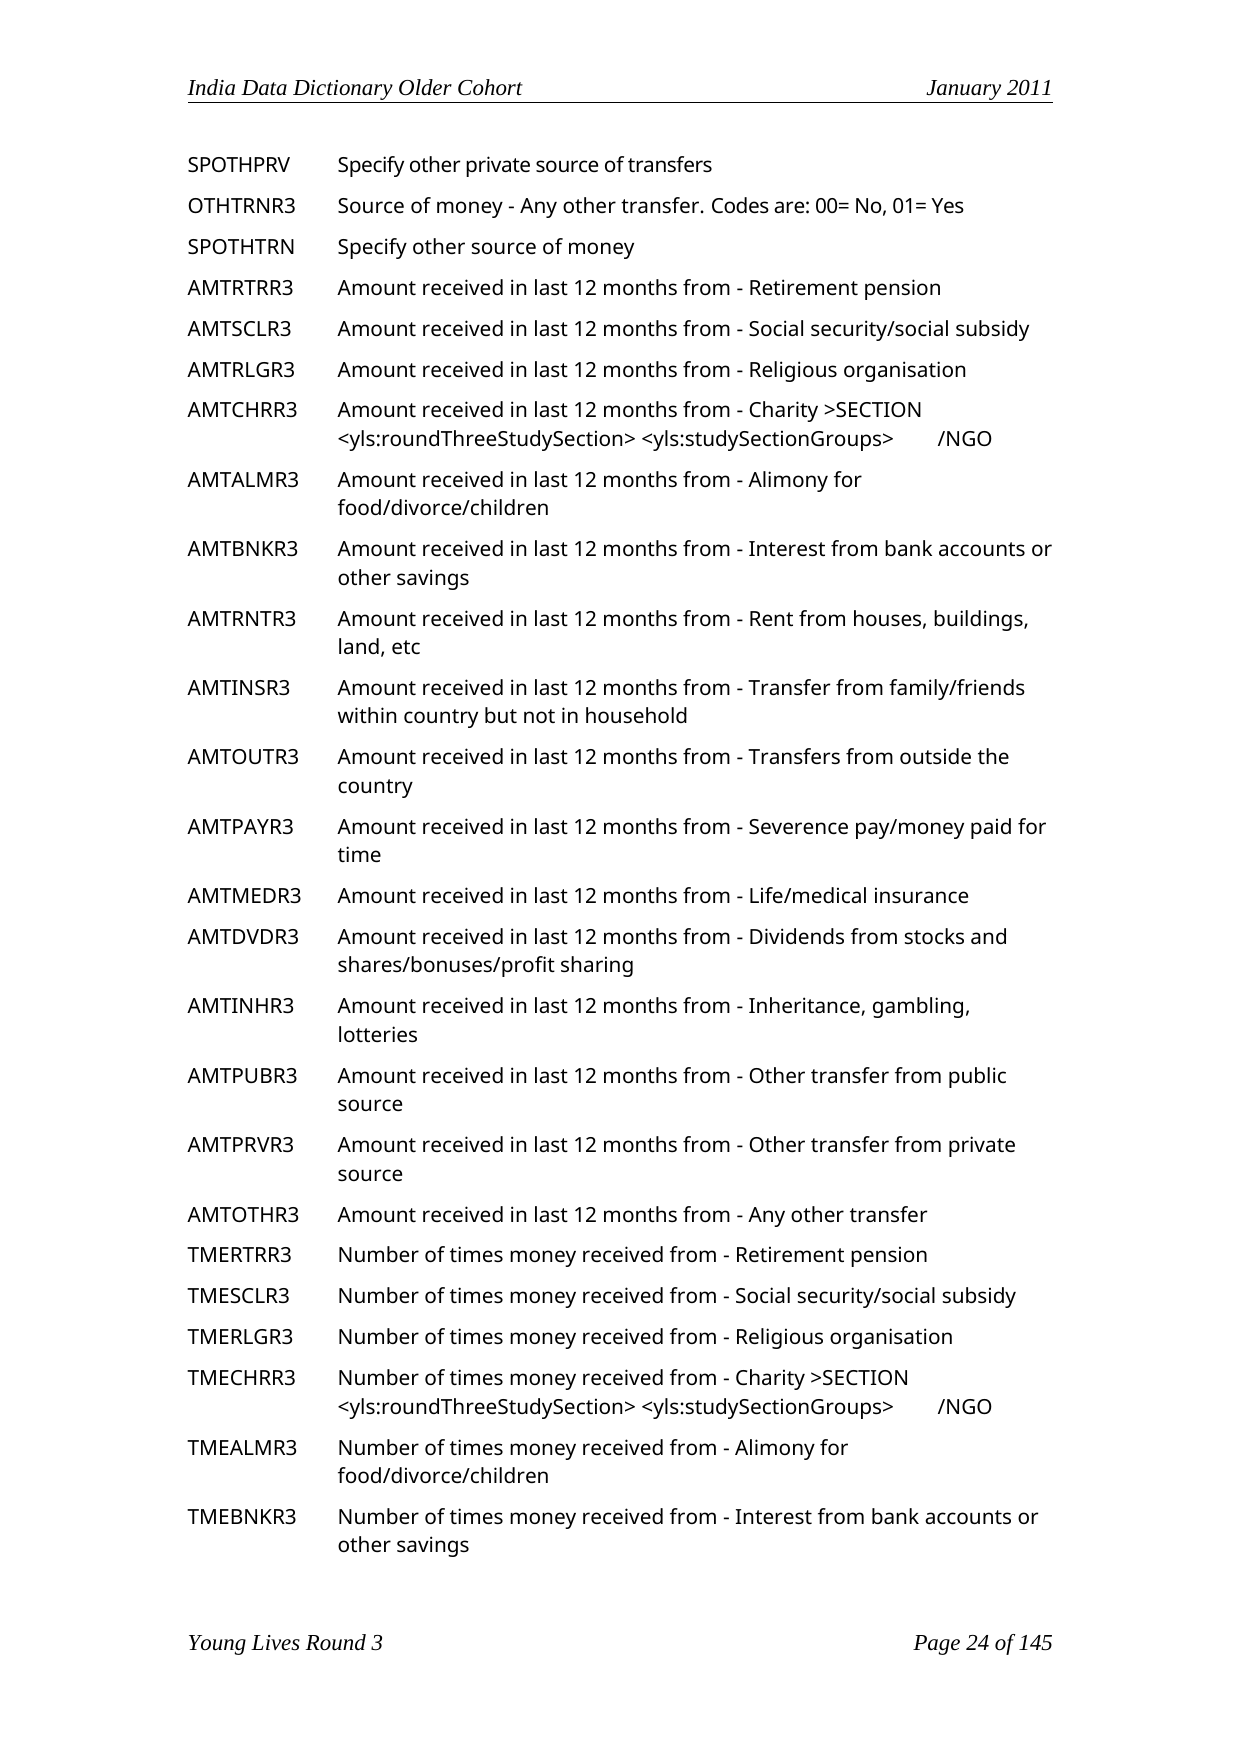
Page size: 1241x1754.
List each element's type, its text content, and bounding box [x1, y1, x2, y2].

text TMERTRR3 Number of times money received from - Retirement pension [187, 1241, 1053, 1269]
text AMTPUBR3 Amount received in last 12 months from - Other transfer from public source [187, 1061, 1053, 1118]
text AMTCHRR3 Amount received in last 12 months from - Charity >SECTION <yls:roundThreeStudySection> <yls:studySectionGroups> /NGO [187, 396, 1053, 452]
text AMTMEDR3 Amount received in last 12 months from - Life/medical insurance [187, 881, 1053, 910]
text TMEALMR3 Number of times money received from - Alimony for food/divorce/children [187, 1433, 1053, 1490]
text SPOTHTRN Specify other source of money [187, 232, 1053, 260]
text TMECHRR3 Number of times money received from - Charity >SECTION <yls:roundThreeStudySection> <yls:studySectionGroups> /NGO [187, 1363, 1053, 1420]
text AMTDVDR3 Amount received in last 12 months from - Dividends from stocks and shares/bonuses/profit sharing [187, 922, 1053, 979]
text OTHTRNR3 Source of money - Any other transfer. Codes are: 00= No, 01= Yes [187, 191, 1053, 219]
text AMTSCLR3 Amount received in last 12 months from - Social security/social subsidy [187, 314, 1053, 342]
text TMESCLR3 Number of times money received from - Social security/social subsidy [187, 1282, 1053, 1310]
text AMTPAYR3 Amount received in last 12 months from - Severence pay/money paid for time [187, 812, 1053, 869]
text AMTRLGR3 Amount received in last 12 months from - Religious organisation [187, 355, 1053, 383]
text AMTRNTR3 Amount received in last 12 months from - Rent from houses, buildings, land, etc [187, 604, 1053, 661]
text AMTINHR3 Amount received in last 12 months from - Inheritance, gambling, lotteries [187, 992, 1053, 1048]
text AMTOTHR3 Amount received in last 12 months from - Any other transfer [187, 1200, 1053, 1228]
text AMTALMR3 Amount received in last 12 months from - Alimony for food/divorce/children [187, 465, 1053, 522]
text TMERLGR3 Number of times money received from - Religious organisation [187, 1322, 1053, 1351]
text AMTBNKR3 Amount received in last 12 months from - Interest from bank accounts or other savings [187, 534, 1053, 591]
text SPOTHPRV Specify other private source of transfers [187, 150, 1053, 178]
text AMTPRVR3 Amount received in last 12 months from - Other transfer from private source [187, 1130, 1053, 1187]
text AMTOUTR3 Amount received in last 12 months from - Transfers from outside the country [187, 742, 1053, 799]
text AMTRTRR3 Amount received in last 12 months from - Retirement pension [187, 273, 1053, 301]
text TMEBNKR3 Number of times money received from - Interest from bank accounts or other savings [187, 1502, 1053, 1559]
text AMTINSR3 Amount received in last 12 months from - Transfer from family/friends within country but not in household [187, 673, 1053, 730]
